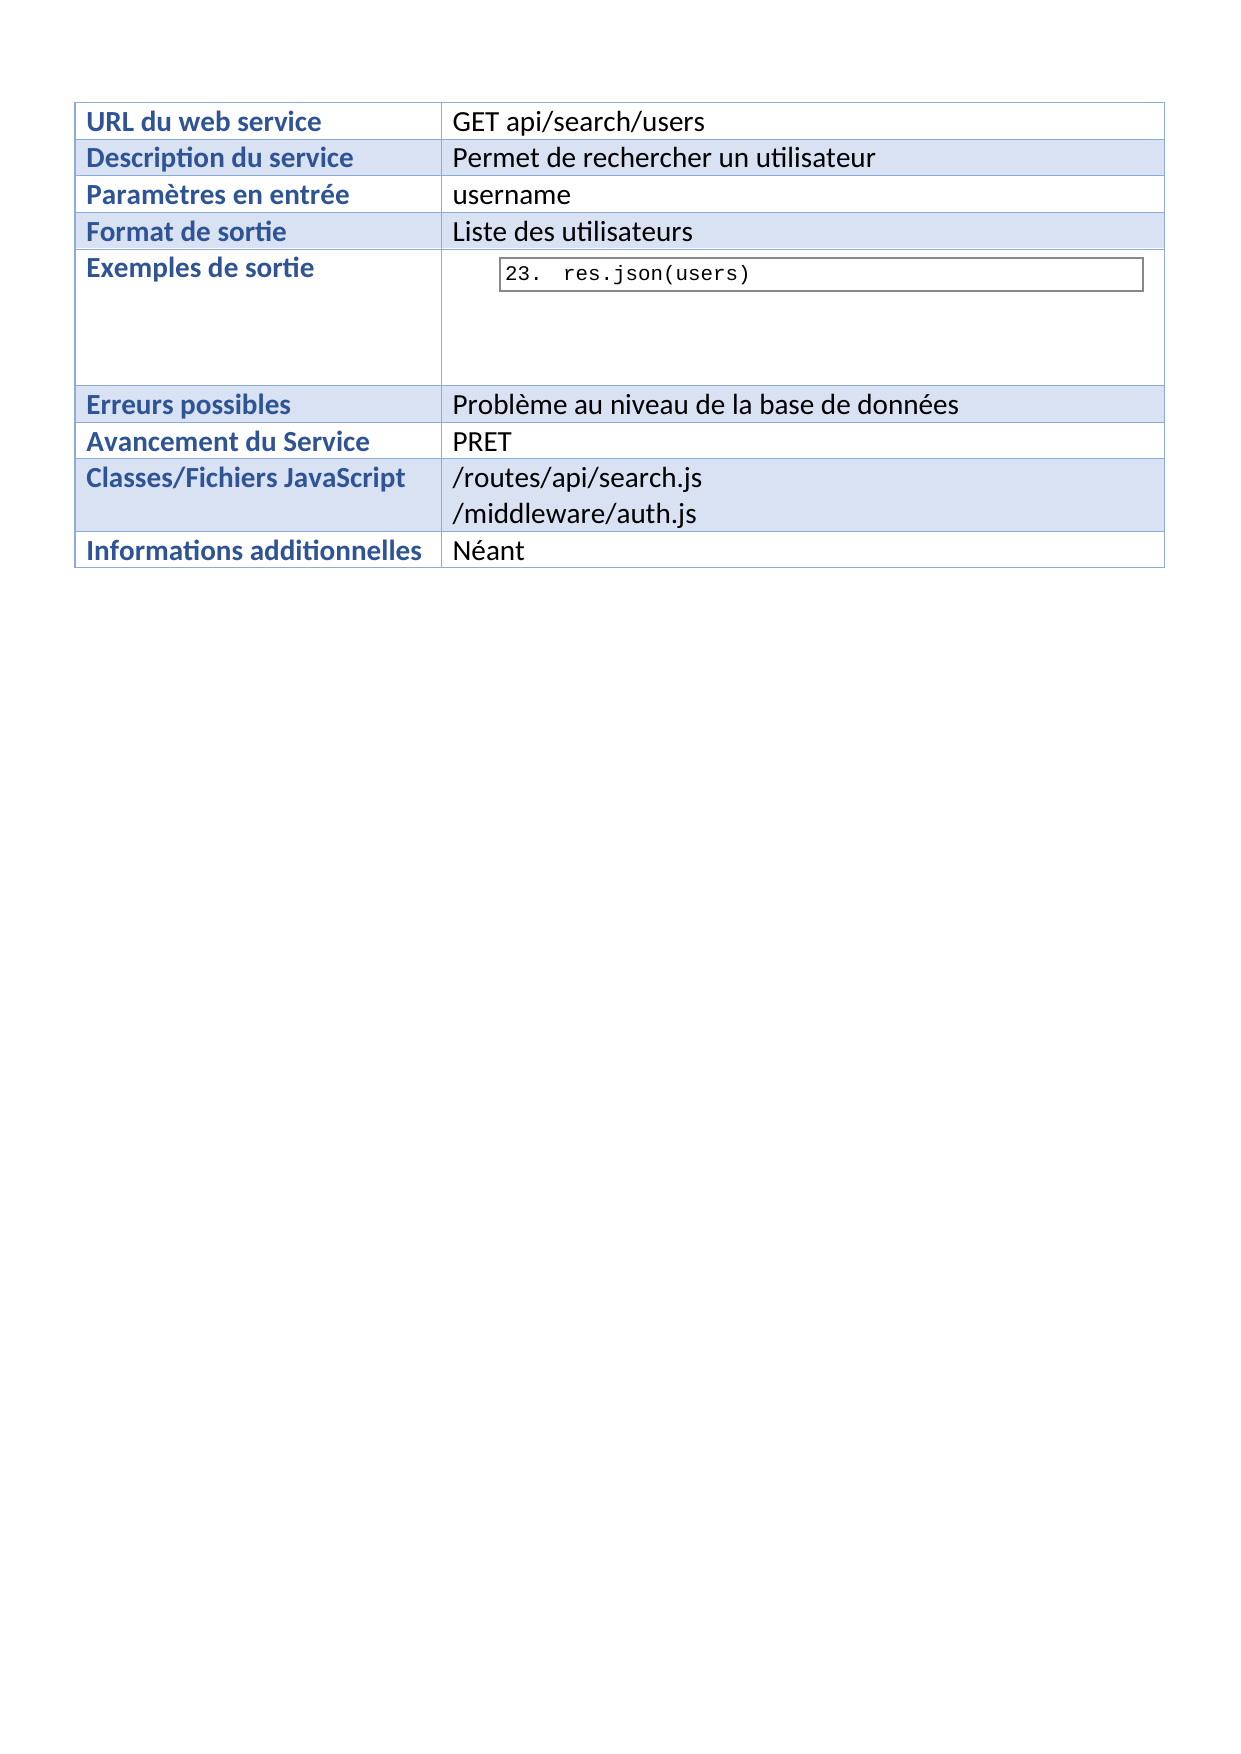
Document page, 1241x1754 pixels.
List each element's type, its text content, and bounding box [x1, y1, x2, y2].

table_cell PRET [442, 423, 1164, 458]
table_cell Classes/Fichiers JavaScript [76, 459, 441, 531]
table_cell Informations additionnelles [76, 532, 441, 567]
table_cell Avancement du Service [76, 423, 441, 458]
table_cell [442, 250, 1164, 385]
table_cell /routes/api/search.js /middleware/auth.js [442, 459, 1164, 531]
table_cell Description du service [76, 140, 441, 175]
table_cell Format de sortie [76, 213, 441, 248]
table_cell Problème au niveau de la base de données [442, 386, 1164, 422]
table_cell Liste des utilisateurs [442, 213, 1164, 248]
table_cell username [442, 176, 1164, 212]
table_cell Paramètres en entrée [76, 176, 441, 212]
table_cell GET api/search/users [442, 103, 1164, 138]
table_cell Erreurs possibles [76, 386, 441, 422]
table_cell Néant [442, 532, 1164, 567]
table_cell Permet de rechercher un utilisateur [442, 140, 1164, 175]
table_cell URL du web service [76, 103, 441, 138]
table_cell Exemples de sortie [76, 250, 441, 385]
